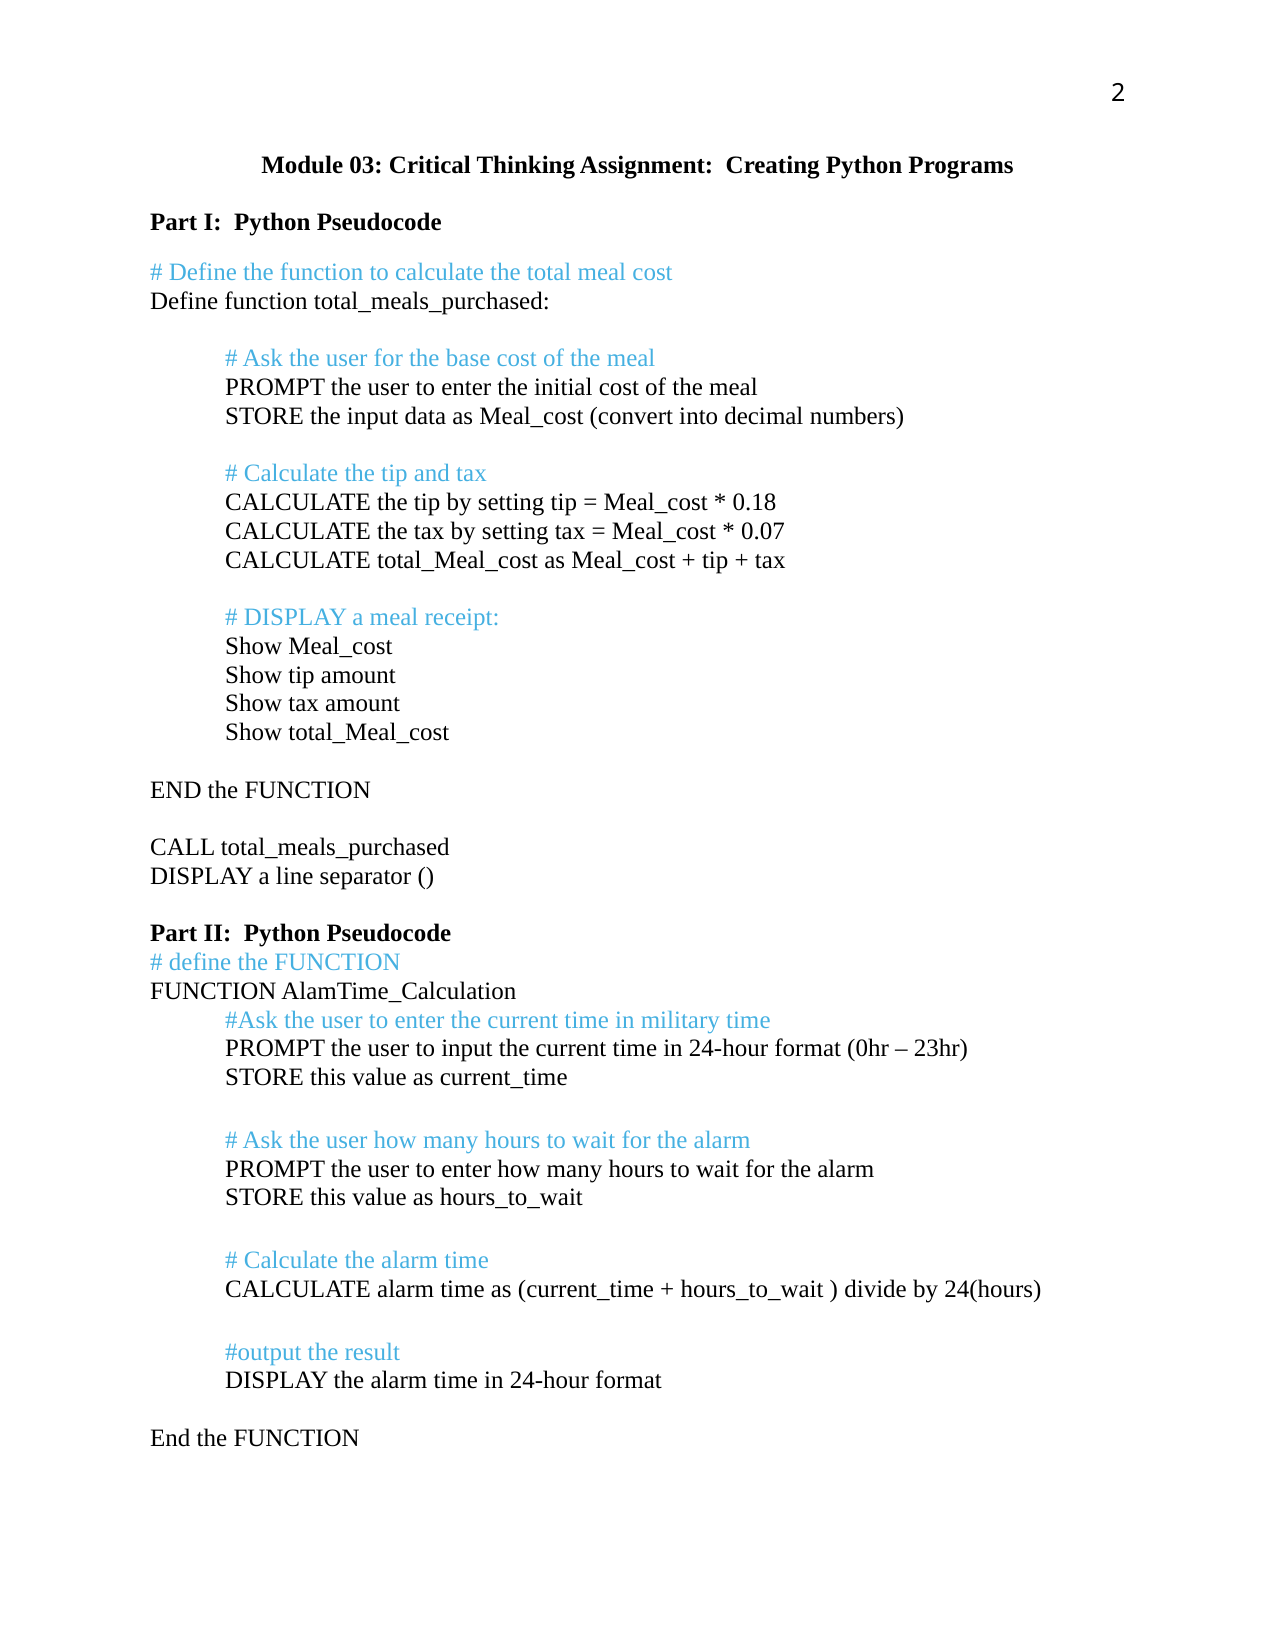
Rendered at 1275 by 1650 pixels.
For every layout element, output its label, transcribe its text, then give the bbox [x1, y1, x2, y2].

text Module 03: Critical Thinking Assignment: Creating Python Programs [150, 150, 1125, 179]
text #output the result [150, 1337, 1125, 1366]
text Show total_Meal_cost [150, 717, 1125, 746]
text CALCULATE alarm time as (current_time + hours_to_wait ) divide by 24(hours) [150, 1274, 1125, 1303]
text STORE this value as current_time [150, 1062, 1125, 1091]
text # Define the function to calculate the total meal cost [150, 257, 1125, 286]
text DISPLAY a line separator () [150, 861, 1125, 890]
text #Ask the user to enter the current time in military time [150, 1005, 1125, 1033]
text # Ask the user for the base cost of the meal [150, 343, 1125, 372]
text # Ask the user how many hours to wait for the alarm [150, 1125, 1125, 1154]
text # define the FUNCTION [150, 947, 1125, 976]
text Part II: Python Pseudocode [150, 918, 1125, 947]
text END the FUNCTION [150, 775, 1125, 803]
text CALCULATE total_Meal_cost as Meal_cost + tip + tax [150, 545, 1125, 573]
text DISPLAY the alarm time in 24-hour format [150, 1366, 1125, 1394]
text # Calculate the tip and tax [150, 458, 1125, 487]
text FUNCTION AlamTime_Calculation [150, 976, 1125, 1005]
text Show tax amount [150, 688, 1125, 717]
text CALCULATE the tax by setting tax = Meal_cost * 0.07 [150, 516, 1125, 545]
text End the FUNCTION [150, 1423, 1125, 1452]
text Part I: Python Pseudocode [150, 207, 1125, 236]
text PROMPT the user to enter the initial cost of the meal [150, 372, 1125, 401]
text STORE this value as hours_to_wait [150, 1182, 1125, 1211]
text # Calculate the alarm time [150, 1245, 1125, 1274]
text STORE the input data as Meal_cost (convert into decimal numbers) [150, 401, 1125, 430]
text Show Meal_cost [150, 631, 1125, 660]
text PROMPT the user to enter how many hours to wait for the alarm [150, 1154, 1125, 1182]
text Define function total_meals_purchased: [150, 286, 1125, 315]
text CALL total_meals_purchased [150, 832, 1125, 861]
text PROMPT the user to input the current time in 24-hour format (0hr – 23hr) [150, 1033, 1125, 1062]
text CALCULATE the tip by setting tip = Meal_cost * 0.18 [150, 487, 1125, 516]
text # DISPLAY a meal receipt: [150, 602, 1125, 631]
text Show tip amount [150, 660, 1125, 688]
